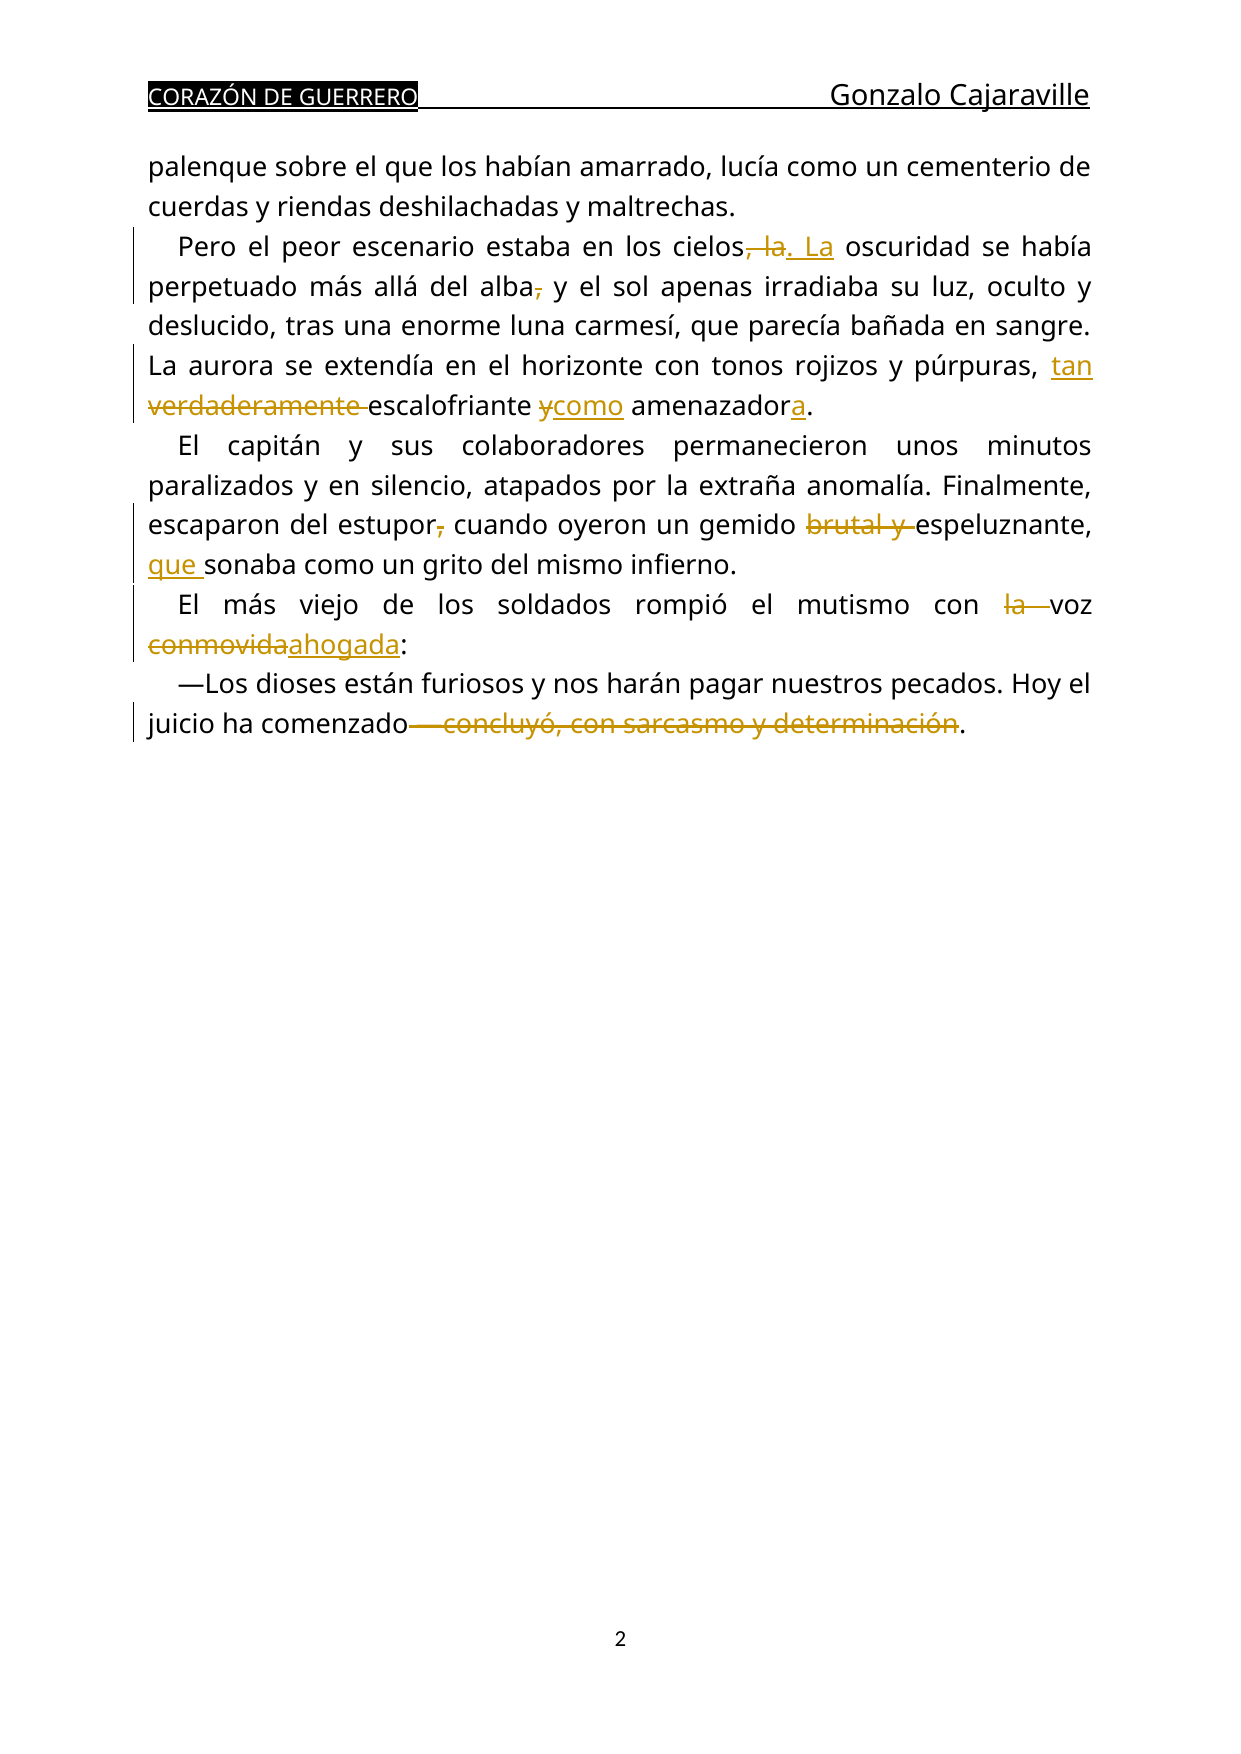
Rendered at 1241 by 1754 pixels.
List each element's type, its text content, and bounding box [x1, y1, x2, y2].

text Pero el peor escenario estaba en los cielos oscuridad se había perpetuado más allá del alba y el sol apenas irradiaba su luz, oculto y deslucido, tras una enorme luna carmesí, que parecía bañada en sangre. La aurora se extendía en el horizonte con tonos rojizos y púrpuras, escalofriante amenazador. [148, 227, 1092, 423]
text El capitán y sus colaboradores permanecieron unos minutos paralizados y en silencio, atapados por la extraña anomalía. Finalmente, escaparon del estupor cuando oyeron un gemido espeluznante, sonaba como un grito del mismo infierno. [148, 426, 1092, 582]
text —Los dioses están furiosos y nos harán pagar nuestros pecados. Hoy el juicio ha comenzado. [148, 665, 1092, 742]
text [148, 148, 1092, 224]
text El más viejo de los soldados rompió el mutismo con voz : [148, 585, 1092, 662]
